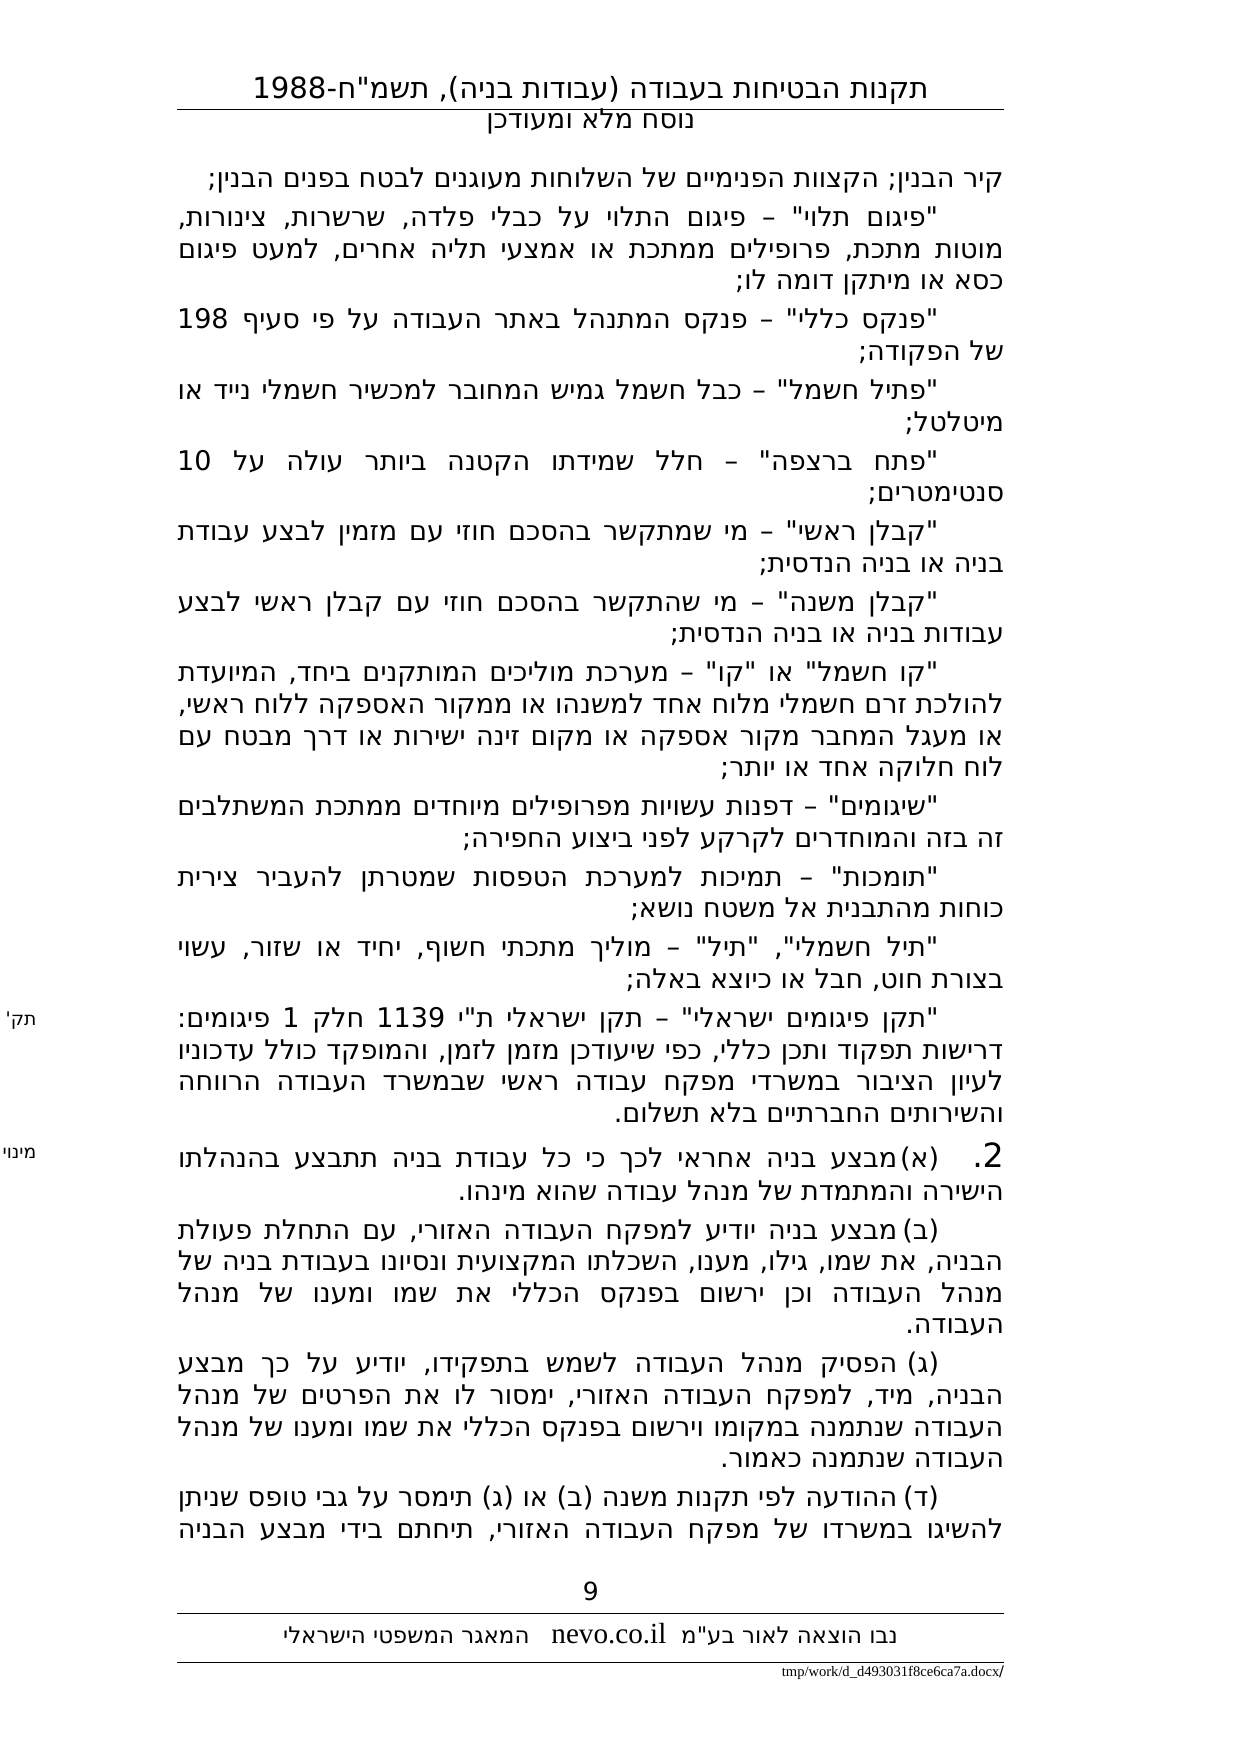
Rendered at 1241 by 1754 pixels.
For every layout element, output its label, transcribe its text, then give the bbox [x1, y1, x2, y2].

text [177, 1482, 1004, 1545]
text "תקן פיגומים ישראלי" – תקן ישראלי ת"י 1139 חלק 1 פיגומים: דרישות תפקוד ותכן כללי, כפי שיעודכן מזמן לזמן, והמופקד כולל עדכוניו לעיון הציבור במשרדי מפקח עבודה ראשי שבמשרד העבודה הרווחה והשירותים החברתיים בלא תשלום. [177, 1002, 1004, 1129]
text "פיגום תלוי" – פיגום התלוי על כבלי פלדה, שרשרות, צינורות, מוטות מתכת, פרופילים ממתכת או אמצעי תליה אחרים, למעט פיגום כסא או מיתקן דומה לו; [177, 201, 1004, 296]
text "תיל חשמלי", "תיל" – מוליך מתכתי חשוף, יחיד או שזור, עשוי בצורת חוט, חבל או כיוצא באלה; [177, 932, 1004, 995]
text "פתח ברצפה" – חלל שמידתו הקטנה ביותר עולה על 10 סנטימטרים; [177, 445, 1004, 508]
text "פנקס כללי" – פנקס המתנהל באתר העבודה על פי סעיף 198 של הפקודה; [177, 304, 1004, 367]
text "שיגומים" – דפנות עשויות מפרופילים מיוחדים ממתכת המשתלבים זה בזה והמוחדרים לקרקע לפני ביצוע החפירה; [177, 791, 1004, 854]
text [177, 162, 1004, 194]
text "קבלן משנה" – מי שהתקשר בהסכם חוזי עם קבלן ראשי לבצע עבודות בניה או בניה הנדסית; [177, 586, 1004, 649]
text (ב) מבצע בניה יודיע למפקח העבודה האזורי, עם התחלת פעולת הבניה, את שמו, גילו, מענו, השכלתו המקצועית ונסיונו בעבודת בניה של מנהל העבודה וכן ירשום בפנקס הכללי את שמו ומענו של מנהל העבודה. [177, 1214, 1004, 1340]
text "קבלן ראשי" – מי שמתקשר בהסכם חוזי עם מזמין לבצע עבודת בניה או בניה הנדסית; [177, 516, 1004, 579]
text "קו חשמל" או "קו" – מערכת מוליכים המותקנים ביחד, המיועדת להולכת זרם חשמלי מלוח אחד למשנהו או ממקור האספקה ללוח ראשי, או מעגל המחבר מקור אספקה או מקום זינה ישירות או דרך מבטח עם לוח חלוקה אחד או יותר; [177, 657, 1004, 783]
text "פתיל חשמל" – כבל חשמל גמיש המחובר למכשיר חשמלי נייד או מיטלטל; [177, 374, 1004, 437]
text "תומכות" – תמיכות למערכת הטפסות שמטרתן להעביר צירית כוחות מהתבנית אל משטח נושא; [177, 861, 1004, 924]
text (ג) הפסיק מנהל העבודה לשמש בתפקידו, יודיע על כך מבצע הבניה, מיד, למפקח העבודה האזורי, ימסור לו את הפרטים של מנהל העבודה שנתמנה במקומו וירשום בפנקס הכללי את שמו ומענו של מנהל העבודה שנתמנה כאמור. [177, 1348, 1004, 1474]
text 2. (א) מבצע בניה אחראי לכך כי כל עבודת בניה תתבצע בהנהלתו הישירה והמתמדת של מנהל עבודה שהוא מינהו. [177, 1136, 1004, 1207]
